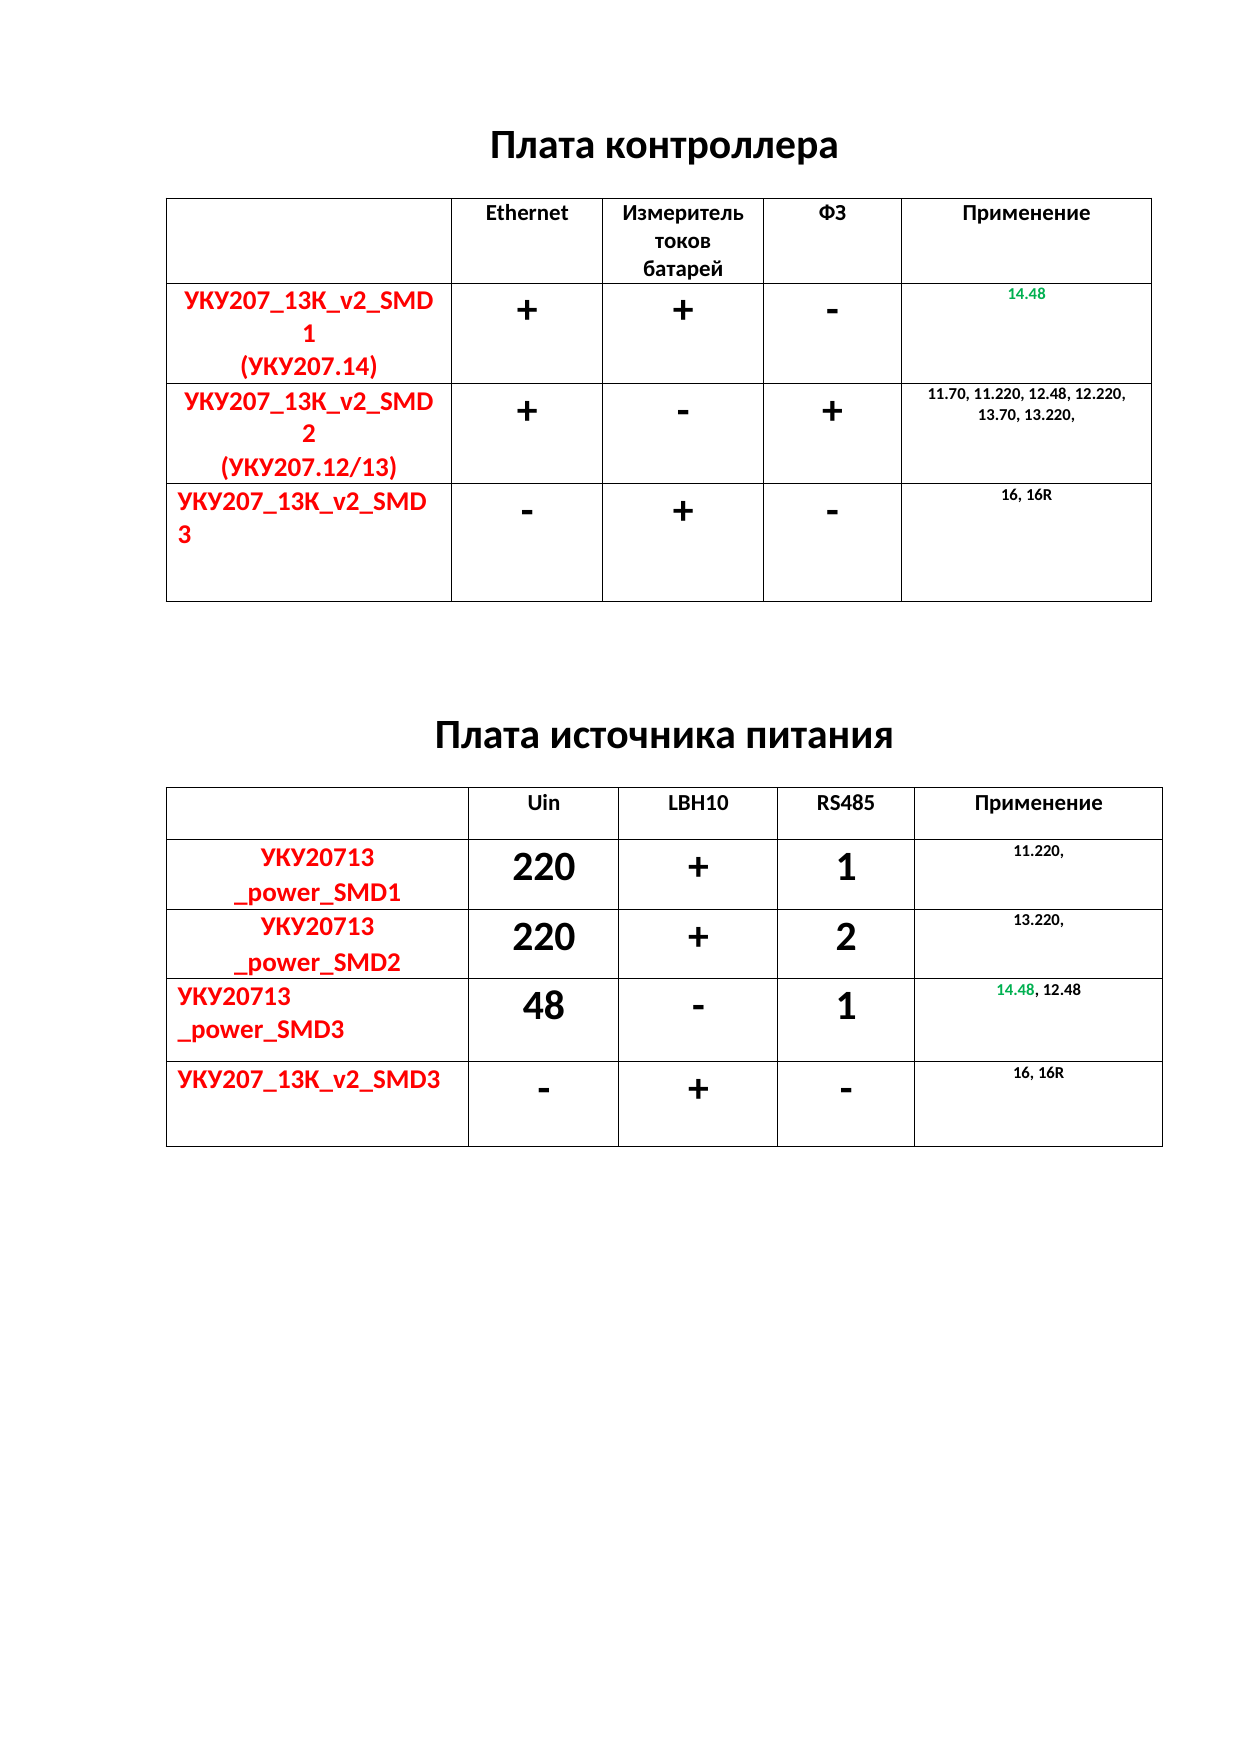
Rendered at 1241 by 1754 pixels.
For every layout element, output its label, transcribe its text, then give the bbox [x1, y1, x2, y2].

table_cell + [603, 484, 763, 601]
table_cell - [619, 979, 777, 1061]
table_header [167, 788, 468, 839]
table_cell 2 [778, 910, 914, 978]
table_cell + [452, 284, 602, 383]
text Плата источника питания [177, 708, 1152, 758]
table_cell 11.220, [915, 840, 1162, 908]
table_cell УКУ207_13К_v2_SMD3 [167, 484, 451, 601]
table_header Применение [915, 788, 1162, 839]
table_cell УКУ20713_power_SMD3 [167, 979, 468, 1061]
table_cell 1 [778, 979, 914, 1061]
table_cell 11.70, 11.220, 12.48, 12.220, 13.70, 13.220, [902, 384, 1151, 483]
table_cell - [764, 484, 901, 601]
table_header Uin [469, 788, 618, 839]
table_cell 1 [778, 840, 914, 908]
table_cell + [603, 284, 763, 383]
table_cell 16, 16R [915, 1062, 1162, 1146]
table_cell + [452, 384, 602, 483]
table_cell УКУ207_13К_v2_SMD2 (УКУ207.12/13) [167, 384, 451, 483]
table_cell УКУ207_13К_v2_SMD1 (УКУ207.14) [167, 284, 451, 383]
table_cell - [469, 1062, 618, 1146]
table_cell + [764, 384, 901, 483]
table_header [167, 199, 451, 282]
table_header Применение [902, 199, 1151, 282]
table_cell 48 [469, 979, 618, 1061]
table_cell 220 [469, 840, 618, 908]
table_cell - [764, 284, 901, 383]
table_cell - [452, 484, 602, 601]
table_cell УКУ207_13К_v2_SMD3 [167, 1062, 468, 1146]
table_cell УКУ20713_power_SMD2 [167, 910, 468, 978]
text Плата контроллера [177, 118, 1152, 169]
table_header RS485 [778, 788, 914, 839]
table_cell - [603, 384, 763, 483]
table_cell - [778, 1062, 914, 1146]
table_cell + [619, 840, 777, 908]
table_cell + [619, 1062, 777, 1146]
table_cell 13.220, [915, 910, 1162, 978]
table_header LBH10 [619, 788, 777, 839]
table_header ФЗ [764, 199, 901, 282]
table_cell 14.48, 12.48 [915, 979, 1162, 1061]
table_header Ethernet [452, 199, 602, 282]
table_cell 16, 16R [902, 484, 1151, 601]
table_cell УКУ20713_power_SMD1 [167, 840, 468, 908]
table_cell 14.48 [902, 284, 1151, 383]
table_cell + [619, 910, 777, 978]
table_header Измеритель токов батарей [603, 199, 763, 282]
table_cell 220 [469, 910, 618, 978]
